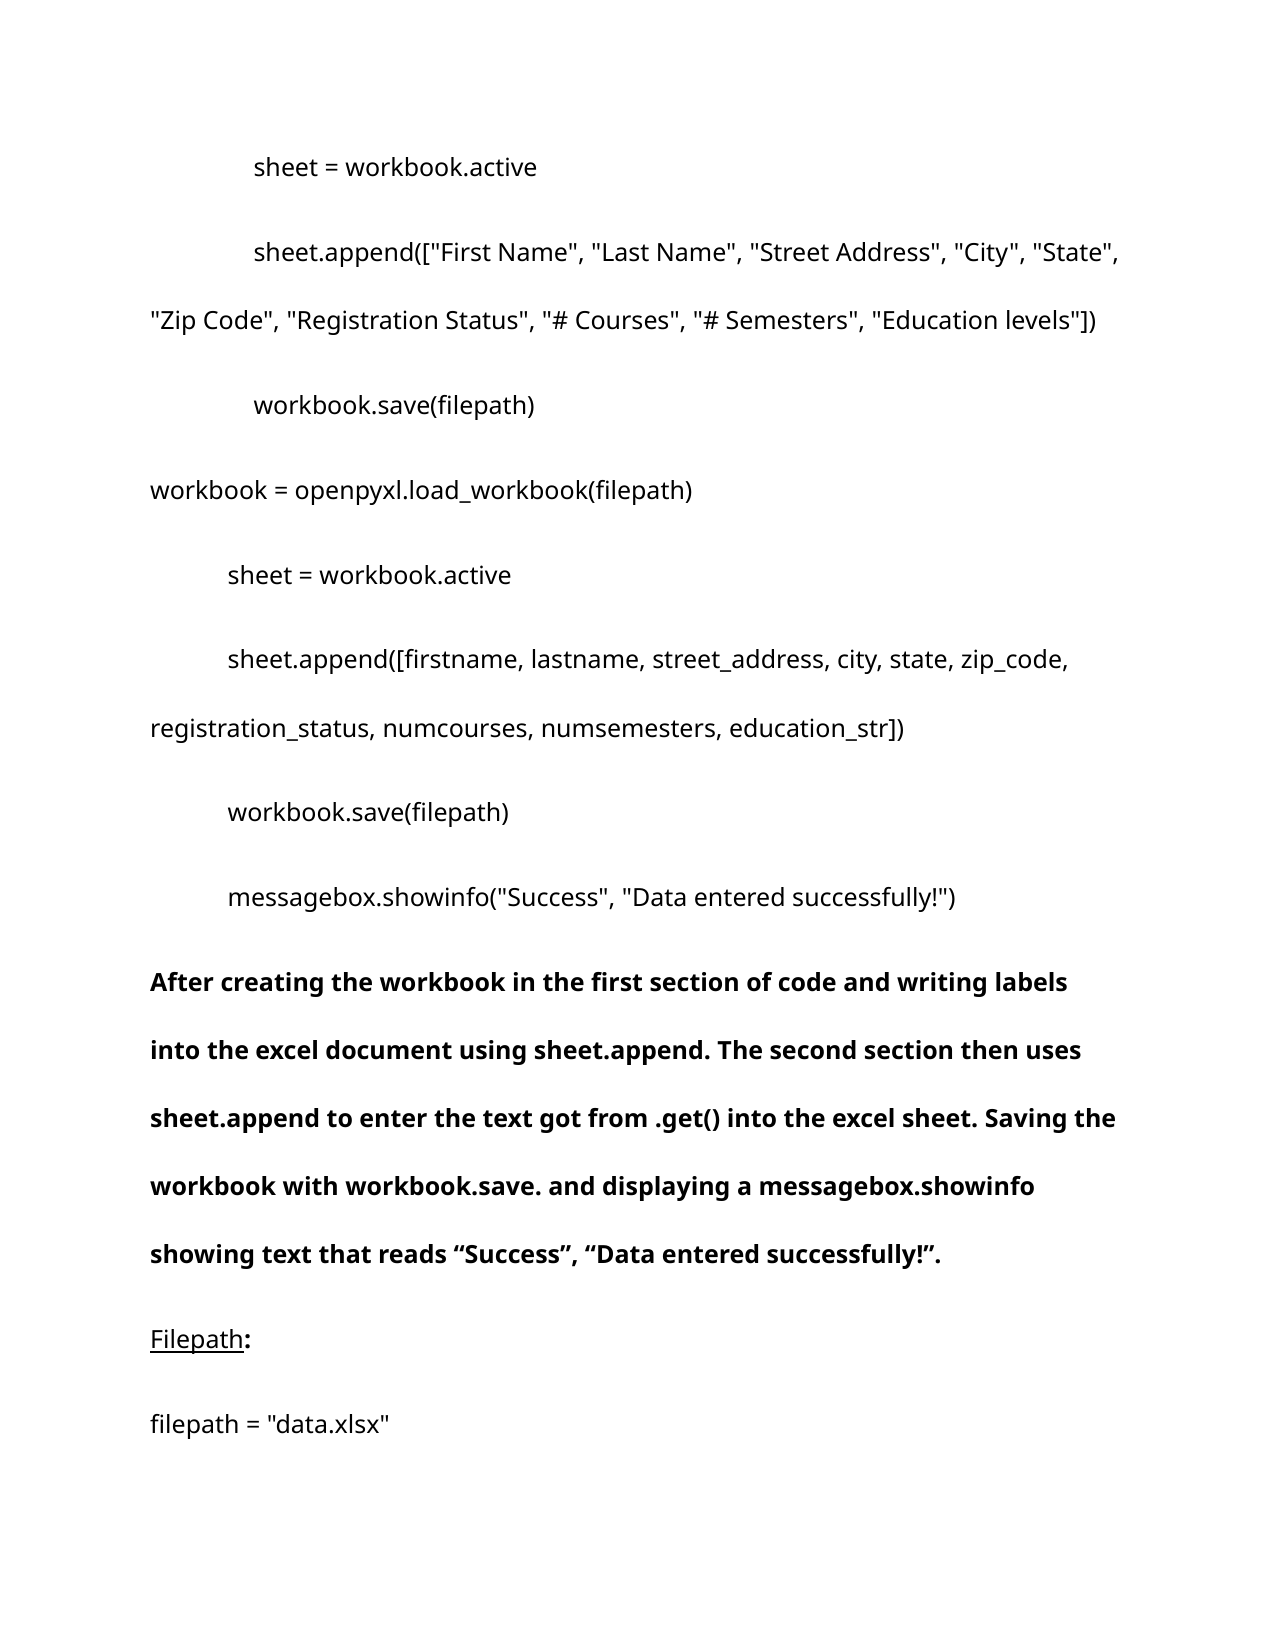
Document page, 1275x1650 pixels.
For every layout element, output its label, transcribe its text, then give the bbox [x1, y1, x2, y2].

text Filepath: [150, 1322, 1125, 1356]
text sheet = workbook.active [150, 557, 1125, 591]
text messagebox.showinfo("Success", "Data entered successfully!") [150, 880, 1125, 914]
text workbook.save(filepath) [150, 388, 1125, 422]
text sheet.append(["First Name", "Last Name", "Street Address", "City", "State", "Zip Code", "Registration Status", "# Courses", "# Semesters", "Education levels"]) [150, 235, 1125, 337]
text sheet = workbook.active [150, 150, 1125, 184]
text sheet.append([firstname, lastname, street_address, city, state, zip_code, registration_status, numcourses, numsemesters, education_str]) [150, 642, 1125, 744]
text workbook.save(filepath) [150, 795, 1125, 829]
text filepath = "data.xlsx" [150, 1407, 1125, 1441]
text workbook = openpyxl.load_workbook(filepath) [150, 472, 1125, 507]
text After creating the workbook in the first section of code and writing labels into the excel document using sheet.append. The second section then uses sheet.append to enter the text got from .get() into the excel sheet. Saving the workbook with workbook.save. and displaying a messagebox.showinfo showing text that reads “Success”, “Data entered successfully!”. [150, 964, 1125, 1271]
